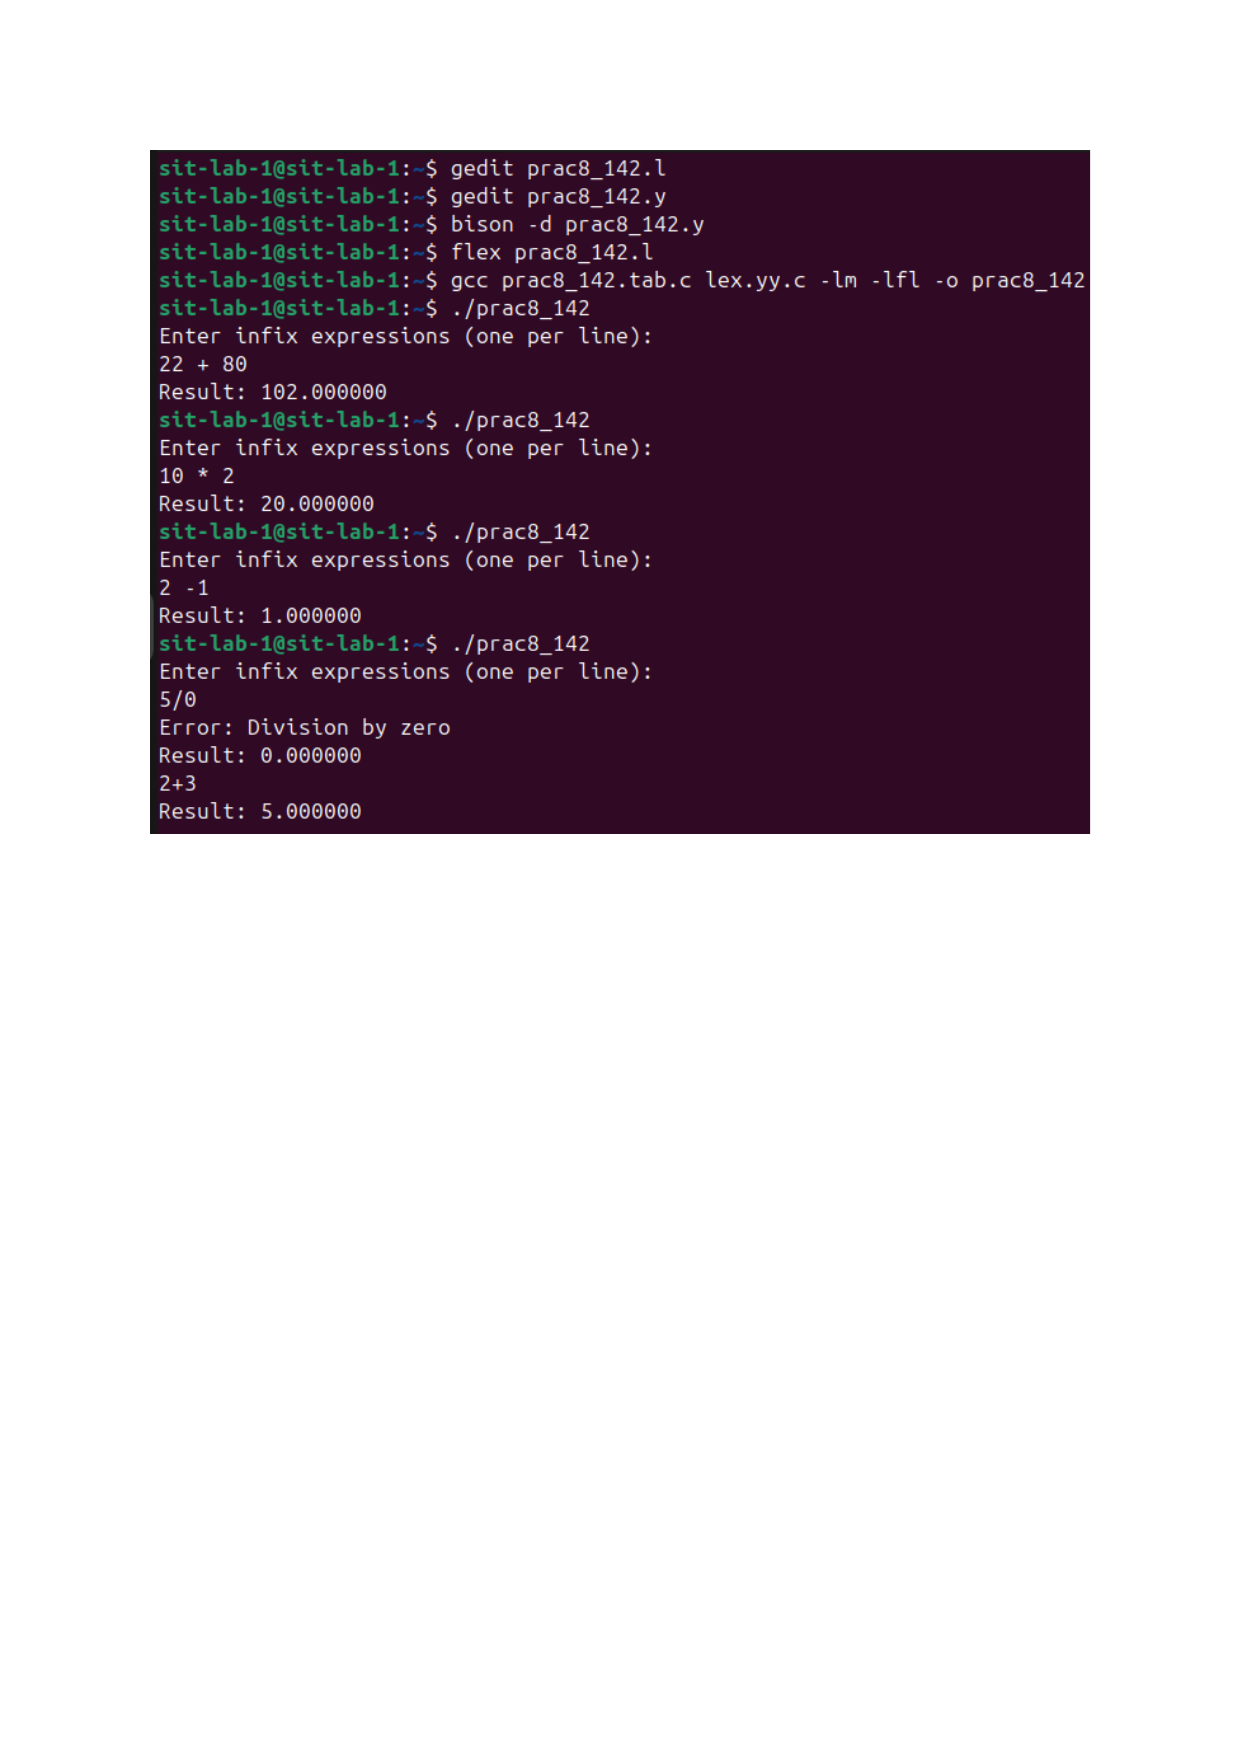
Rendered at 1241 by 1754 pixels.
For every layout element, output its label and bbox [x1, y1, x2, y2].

picture [150, 150, 1091, 834]
